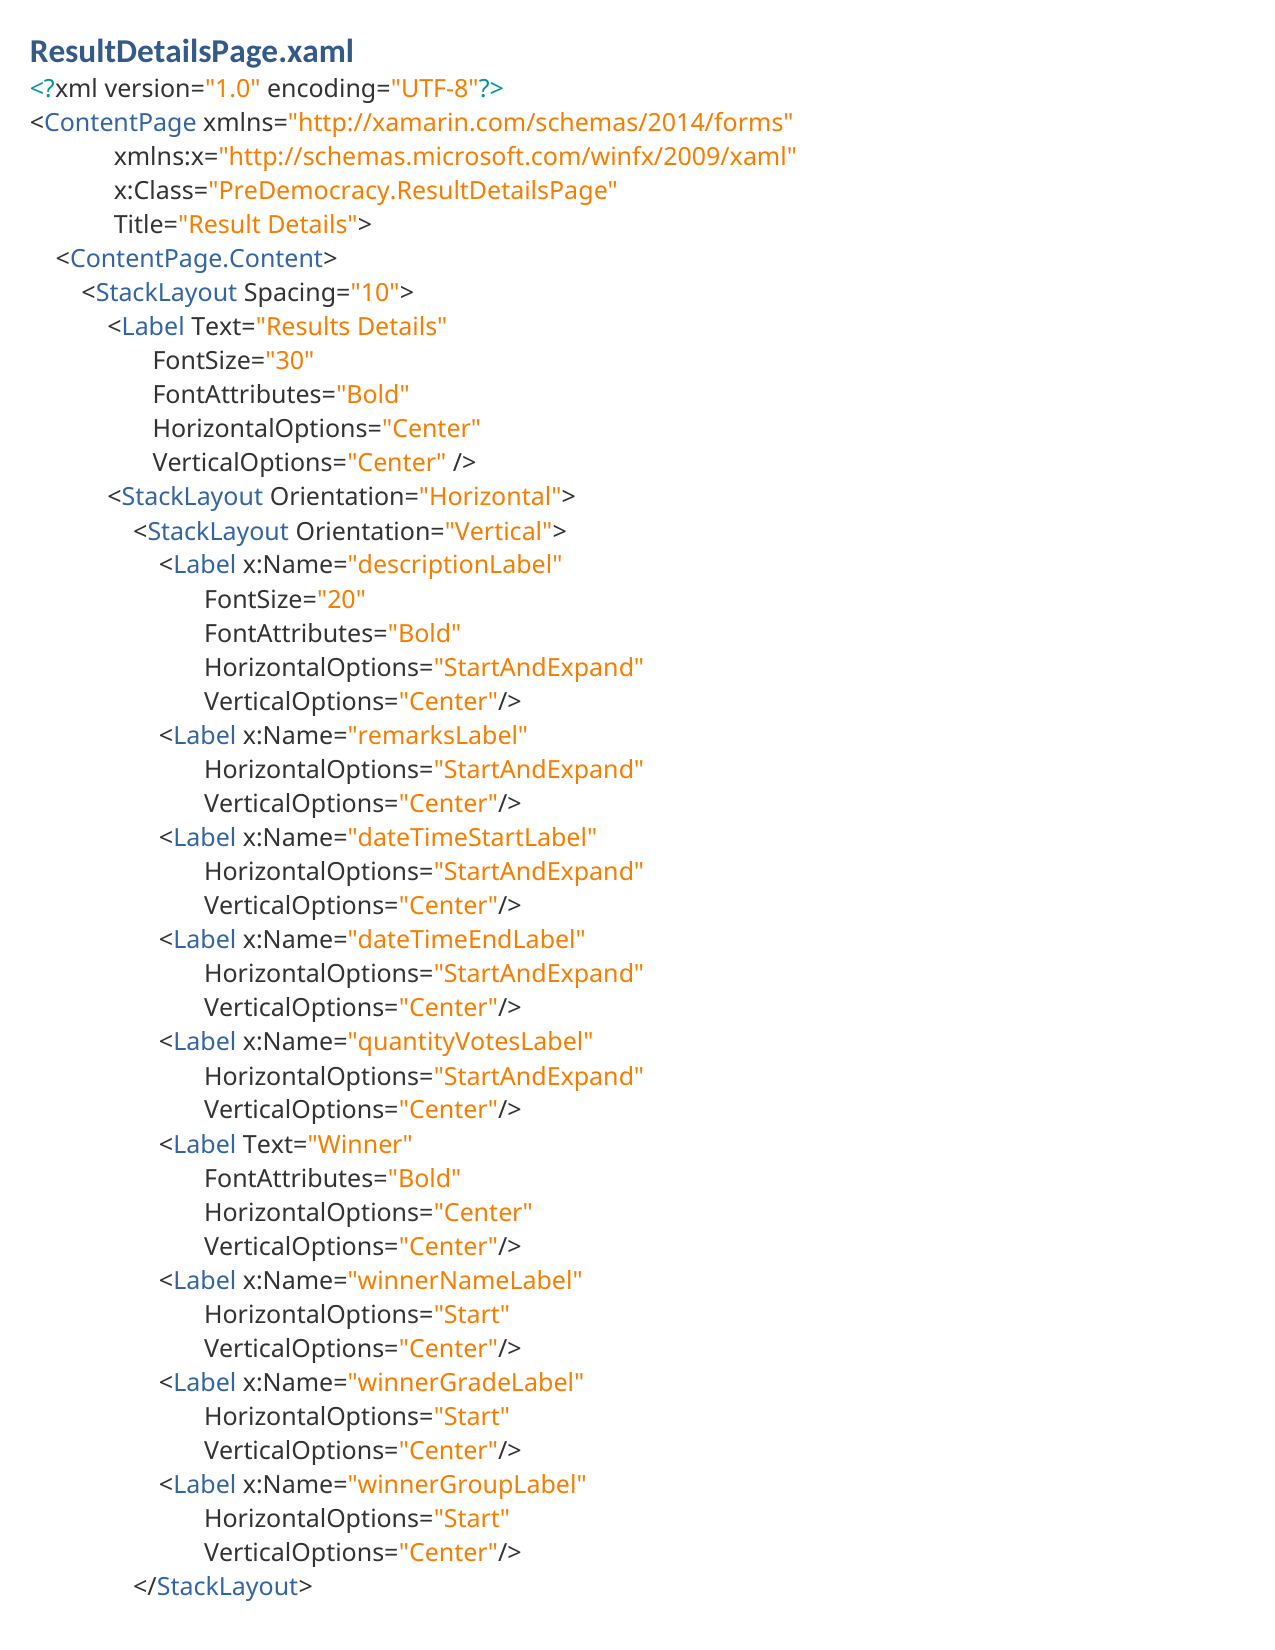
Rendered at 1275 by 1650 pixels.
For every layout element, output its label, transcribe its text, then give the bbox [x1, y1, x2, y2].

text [29, 70, 1245, 1603]
subtitle ResultDetailsPage.xaml [29, 29, 1245, 70]
